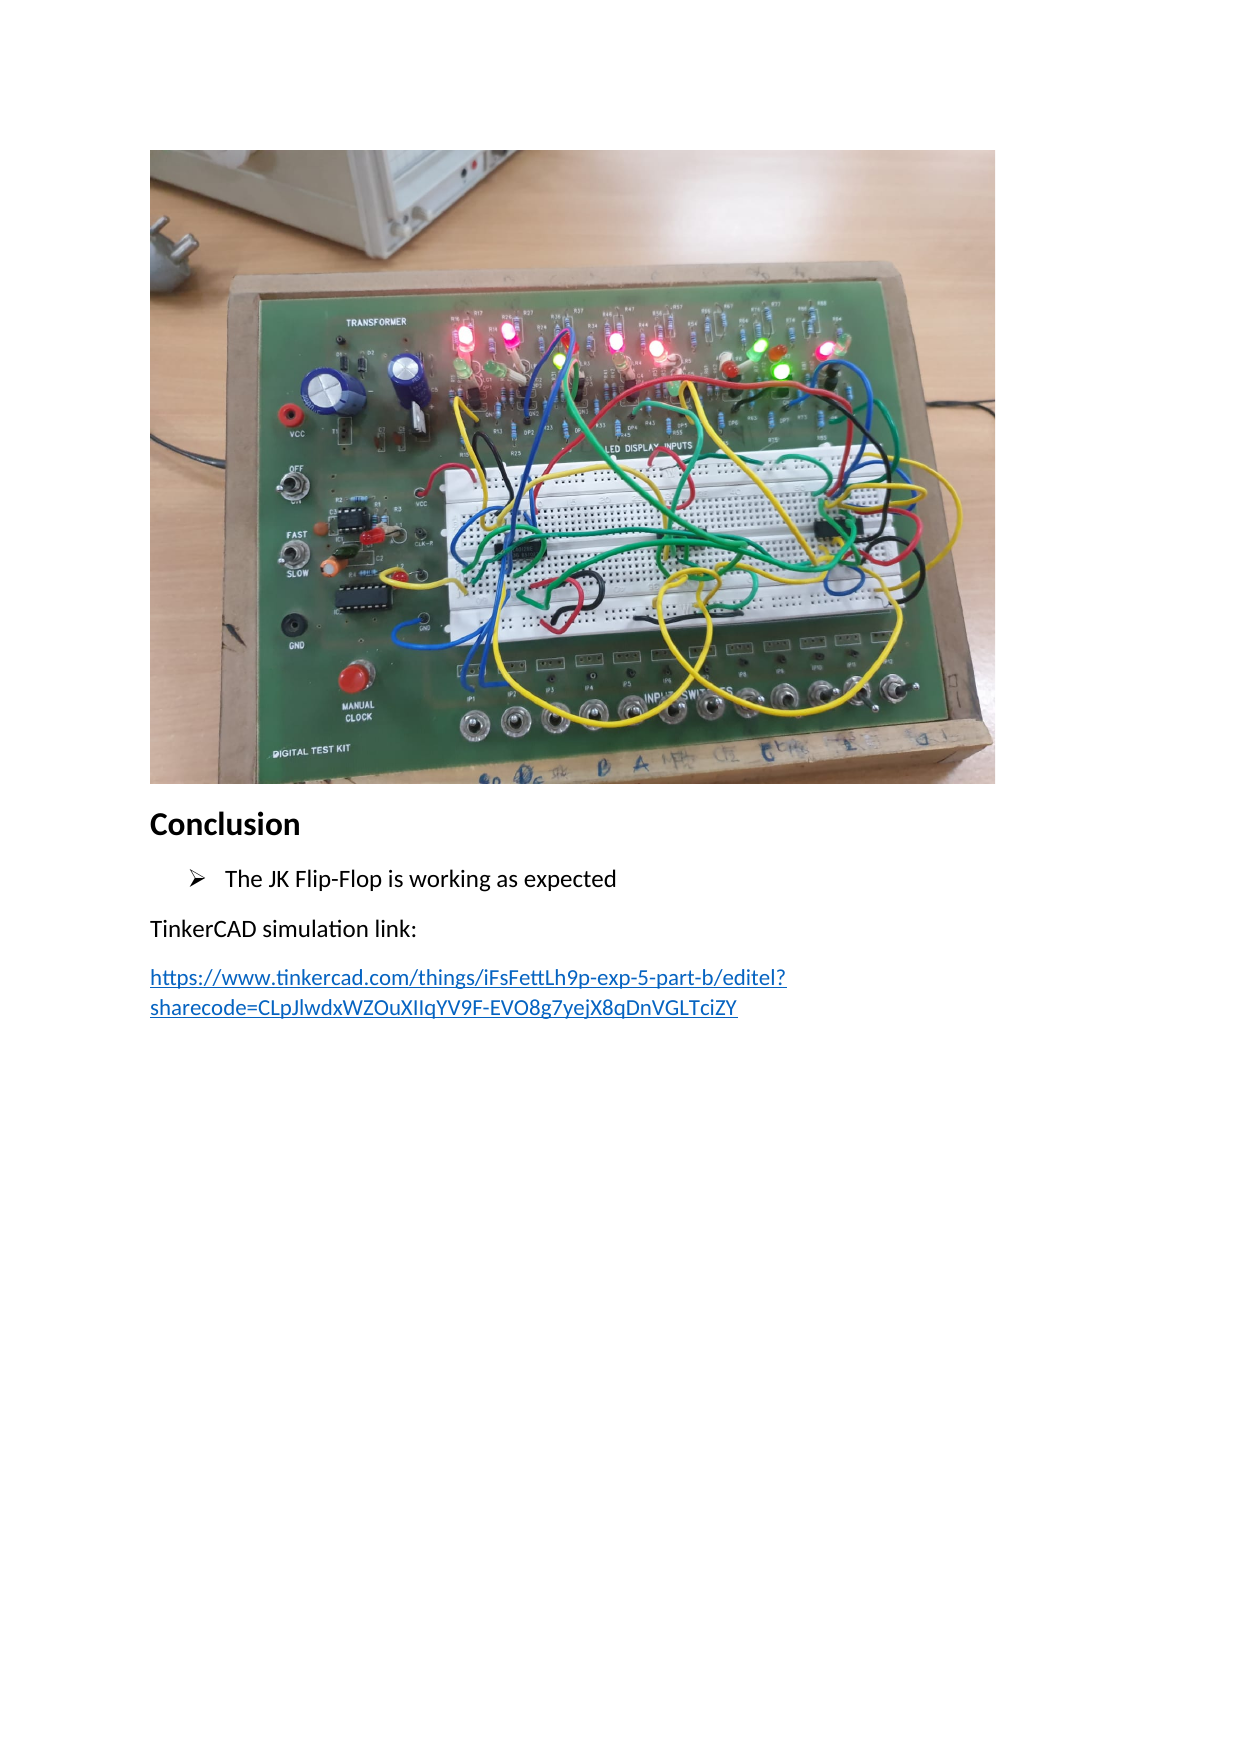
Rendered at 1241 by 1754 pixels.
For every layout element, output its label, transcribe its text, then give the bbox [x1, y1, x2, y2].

picture [150, 150, 996, 784]
text Conclusion [150, 803, 1090, 843]
list The JK Flip-Flop is working as expected [187, 863, 1090, 894]
text https://www.tinkercad.com/things/iFsFettLh9p-exp-5-part-b/editel?sharecode=CLpJlwdxWZOuXIIqYV9F-EVO8g7yejX8qDnVGLTciZY [150, 963, 1090, 1021]
text TinkerCAD simulation link: [150, 913, 1090, 943]
